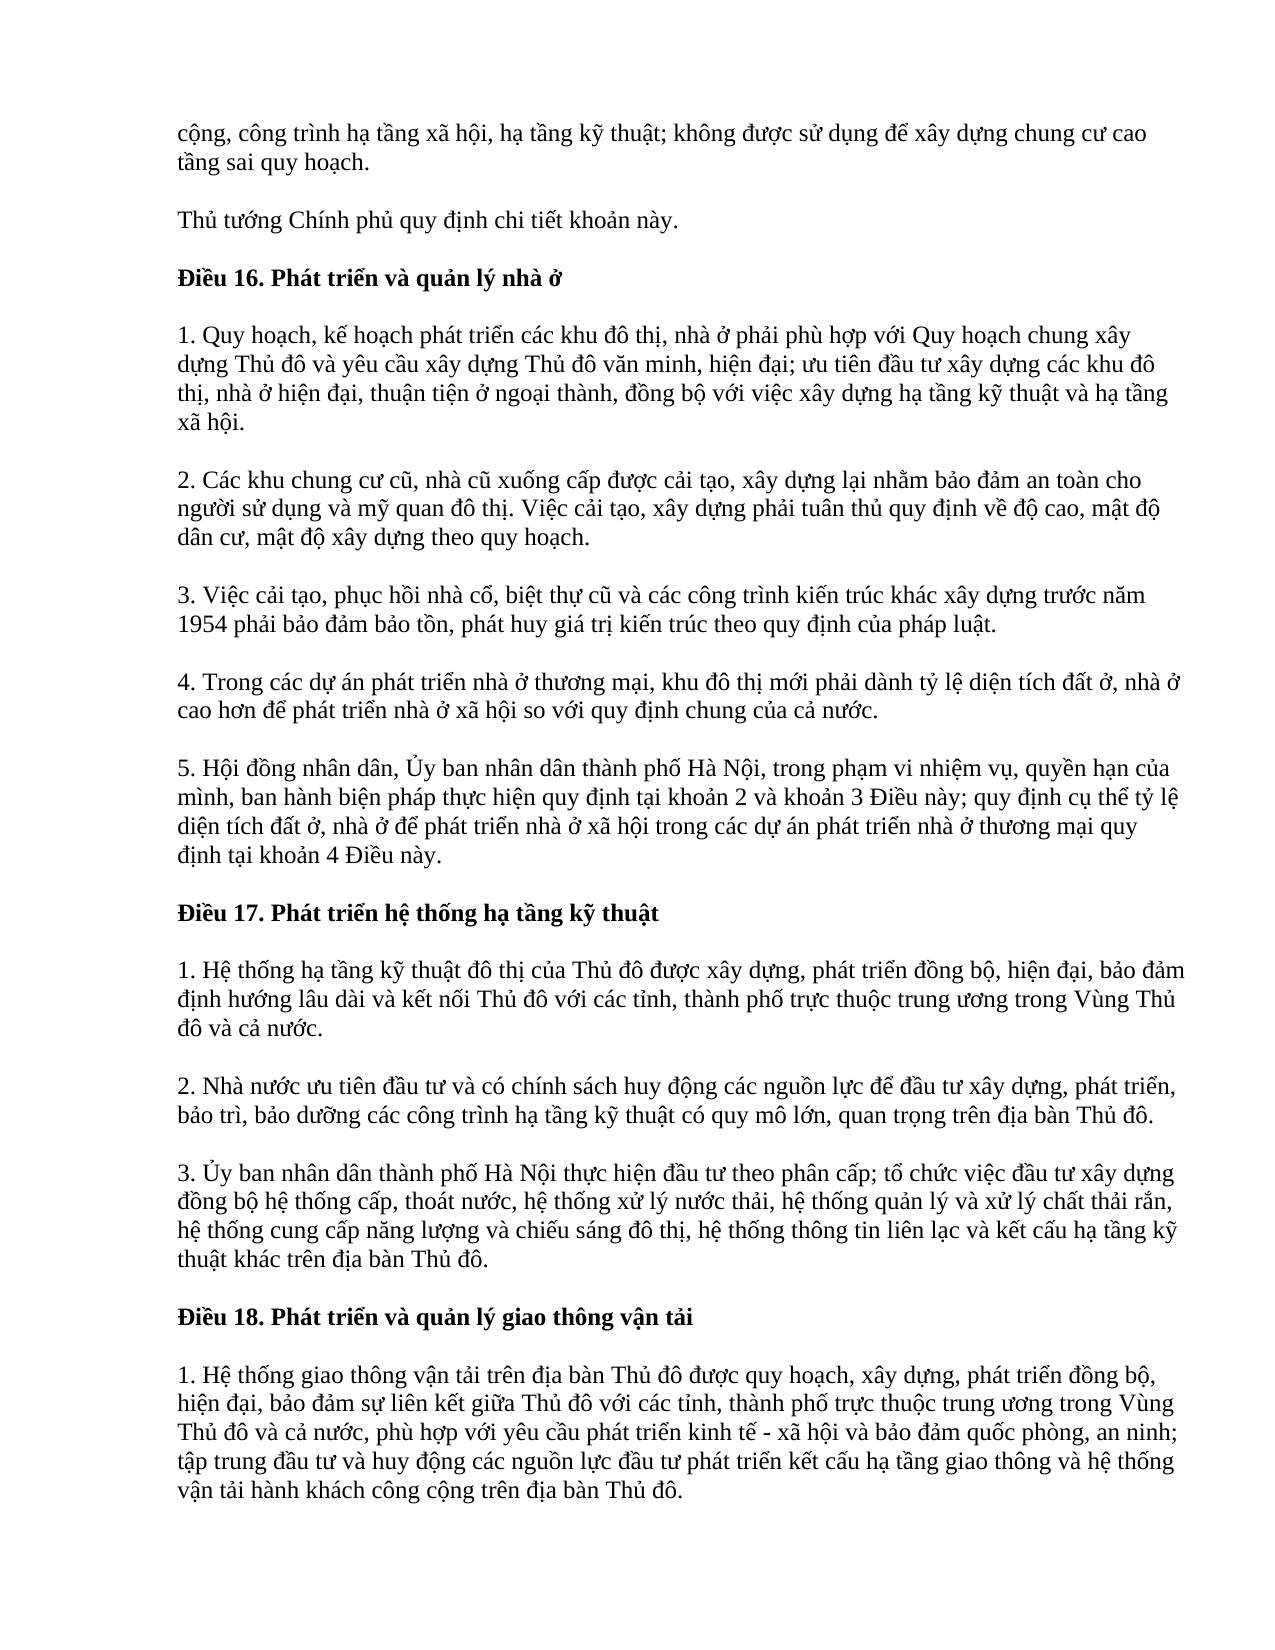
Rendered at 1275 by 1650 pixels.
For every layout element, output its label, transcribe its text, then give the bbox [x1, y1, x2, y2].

text 1. Hệ thống hạ tầng kỹ thuật đô thị của Thủ đô được xây dựng, phát triển đồng bộ, hiện đại, bảo đảm định hướng lâu dài và kết nối Thủ đô với các tỉnh, thành phố trực thuộc trung ương trong Vùng Thủ đô và cả nước. [177, 956, 1186, 1042]
text Điều 17. Phát triển hệ thống hạ tầng kỹ thuật [177, 898, 1186, 926]
text Thủ tướng Chính phủ quy định chi tiết khoản này. [177, 205, 1186, 233]
text 2. Các khu chung cư cũ, nhà cũ xuống cấp được cải tạo, xây dựng lại nhằm bảo đảm an toàn cho người sử dụng và mỹ quan đô thị. Việc cải tạo, xây dựng phải tuân thủ quy định về độ cao, mật độ dân cư, mật độ xây dựng theo quy hoạch. [177, 465, 1186, 551]
text 1. Quy hoạch, kế hoạch phát triển các khu đô thị, nhà ở phải phù hợp với Quy hoạch chung xây dựng Thủ đô và yêu cầu xây dựng Thủ đô văn minh, hiện đại; ưu tiên đầu tư xây dựng các khu đô thị, nhà ở hiện đại, thuận tiện ở ngoại thành, đồng bộ với việc xây dựng hạ tầng kỹ thuật và hạ tầng xã hội. [177, 321, 1186, 436]
text 2. Nhà nước ưu tiên đầu tư và có chính sách huy động các nguồn lực để đầu tư xây dựng, phát triển, bảo trì, bảo dưỡng các công trình hạ tầng kỹ thuật có quy mô lớn, quan trọng trên địa bàn Thủ đô. [177, 1071, 1186, 1128]
text Điều 18. Phát triển và quản lý giao thông vận tải [177, 1302, 1186, 1331]
text Điều 16. Phát triển và quản lý nhà ở [177, 263, 1186, 291]
text 3. Việc cải tạo, phục hồi nhà cổ, biệt thự cũ và các công trình kiến trúc khác xây dựng trước năm 1954 phải bảo đảm bảo tồn, phát huy giá trị kiến trúc theo quy định của pháp luật. [177, 580, 1186, 638]
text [177, 118, 1186, 176]
text 3. Ủy ban nhân dân thành phố Hà Nội thực hiện đầu tư theo phân cấp; tổ chức việc đầu tư xây dựng đồng bộ hệ thống cấp, thoát nước, hệ thống xử lý nước thải, hệ thống quản lý và xử lý chất thải rắn, hệ thống cung cấp năng lượng và chiếu sáng đô thị, hệ thống thông tin liên lạc và kết cấu hạ tầng kỹ thuật khác trên địa bàn Thủ đô. [177, 1158, 1186, 1273]
text 1. Hệ thống giao thông vận tải trên địa bàn Thủ đô được quy hoạch, xây dựng, phát triển đồng bộ, hiện đại, bảo đảm sự liên kết giữa Thủ đô với các tỉnh, thành phố trực thuộc trung ương trong Vùng Thủ đô và cả nước, phù hợp với yêu cầu phát triển kinh tế - xã hội và bảo đảm quốc phòng, an ninh; tập trung đầu tư và huy động các nguồn lực đầu tư phát triển kết cấu hạ tầng giao thông và hệ thống vận tải hành khách công cộng trên địa bàn Thủ đô. [177, 1360, 1186, 1503]
text 4. Trong các dự án phát triển nhà ở thương mại, khu đô thị mới phải dành tỷ lệ diện tích đất ở, nhà ở cao hơn để phát triển nhà ở xã hội so với quy định chung của cả nước. [177, 667, 1186, 724]
text 5. Hội đồng nhân dân, Ủy ban nhân dân thành phố Hà Nội, trong phạm vi nhiệm vụ, quyền hạn của mình, ban hành biện pháp thực hiện quy định tại khoản 2 và khoản 3 Điều này; quy định cụ thể tỷ lệ diện tích đất ở, nhà ở để phát triển nhà ở xã hội trong các dự án phát triển nhà ở thương mại quy định tại khoản 4 Điều này. [177, 753, 1186, 868]
